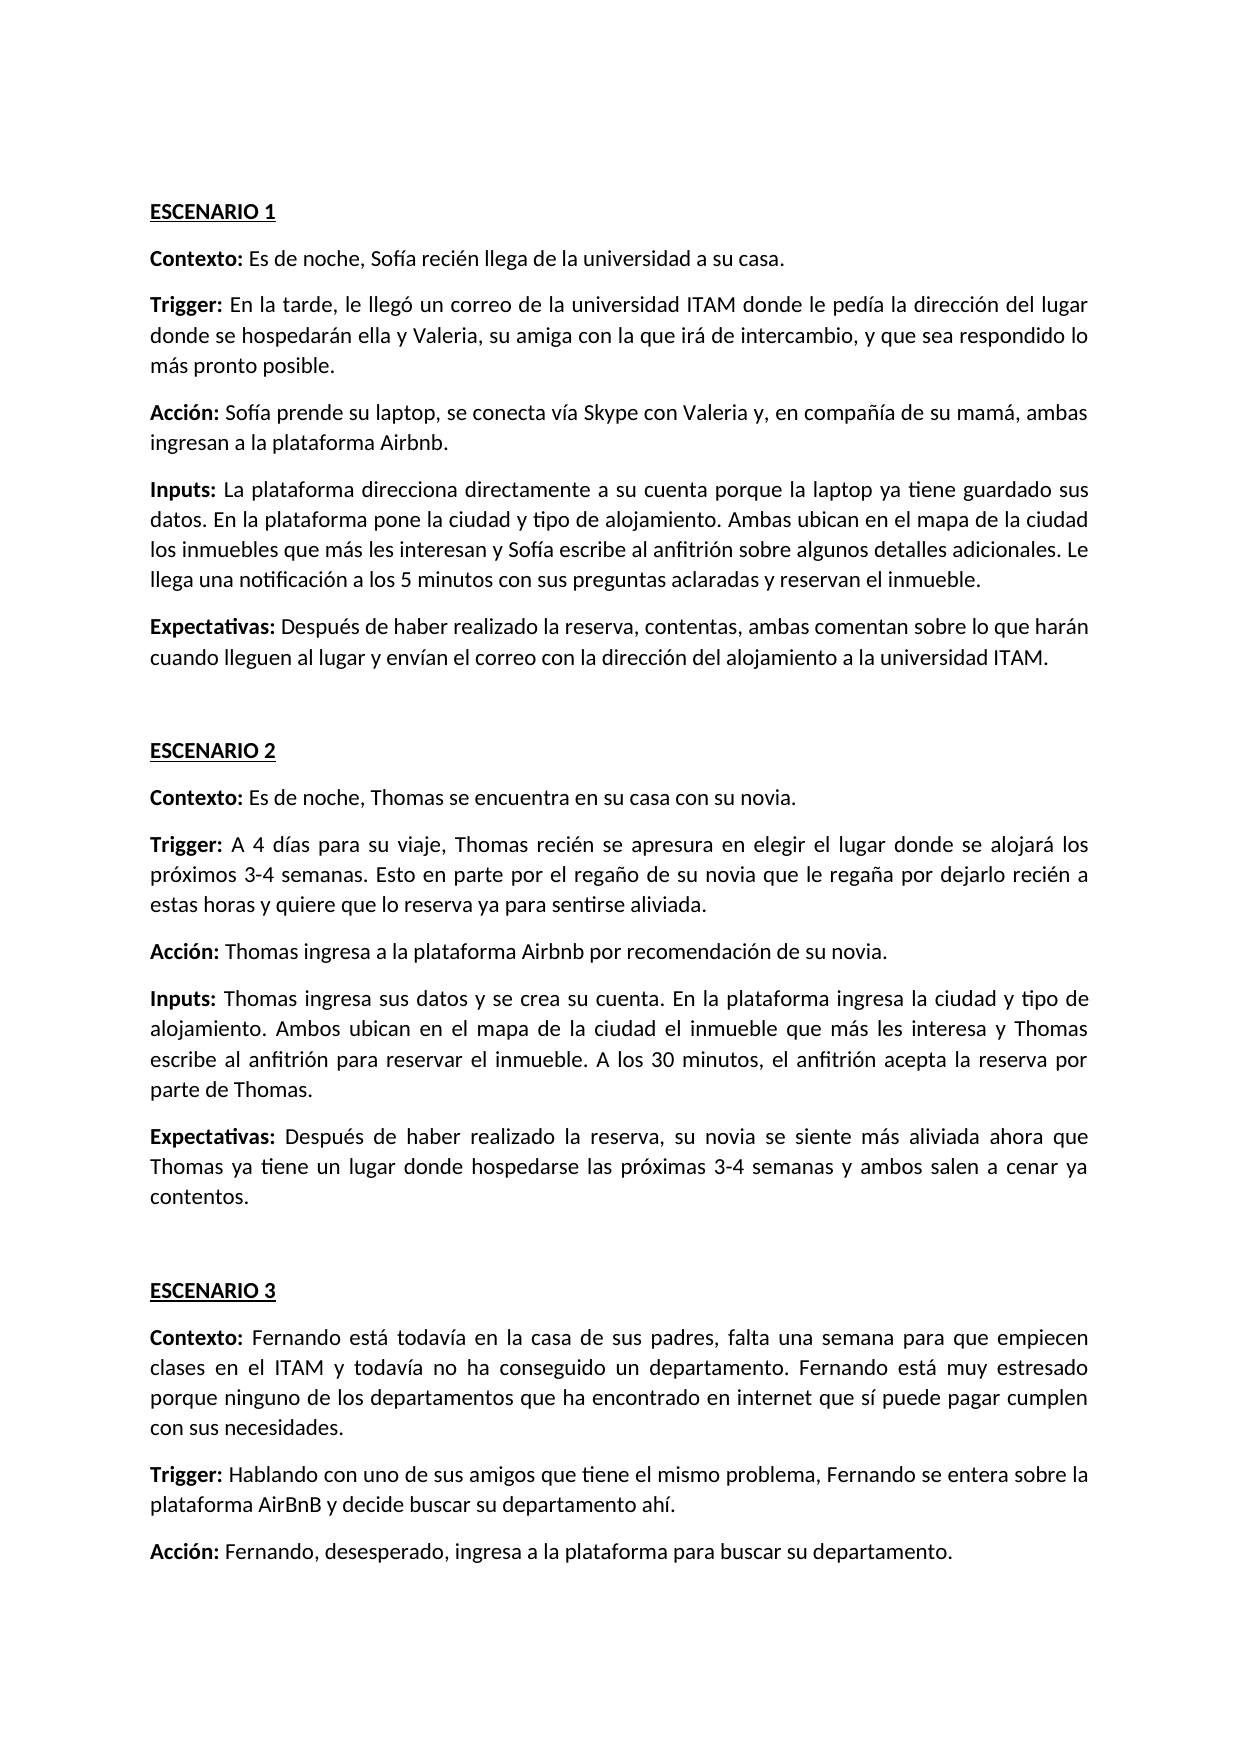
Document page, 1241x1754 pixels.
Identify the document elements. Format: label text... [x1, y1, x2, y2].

text Acción: Sofía prende su laptop, se conecta vía Skype con Valeria y, en compañía de su mamá, ambas ingresan a la plataforma Airbnb. [150, 398, 1090, 456]
text Contexto: Es de noche, Thomas se encuentra en su casa con su novia. [150, 783, 1090, 811]
text ESCENARIO 1 [150, 197, 1090, 225]
text Expectativas: Después de haber realizado la reserva, contentas, ambas comentan sobre lo que harán cuando lleguen al lugar y envían el correo con la dirección del alojamiento a la universidad ITAM. [150, 612, 1090, 671]
text Acción: Thomas ingresa a la plataforma Airbnb por recomendación de su novia. [150, 937, 1090, 966]
text Inputs: La plataforma direcciona directamente a su cuenta porque la laptop ya tiene guardado sus datos. En la plataforma pone la ciudad y tipo de alojamiento. Ambas ubican en el mapa de la ciudad los inmuebles que más les interesan y Sofía escribe al anfitrión sobre algunos detalles adicionales. Le llega una notificación a los 5 minutos con sus preguntas aclaradas y reservan el inmueble. [150, 475, 1090, 594]
text Acción: Fernando, desesperado, ingresa a la plataforma para buscar su departamento. [150, 1537, 1090, 1566]
text Inputs: Thomas ingresa sus datos y se crea su cuenta. En la plataforma ingresa la ciudad y tipo de alojamiento. Ambos ubican en el mapa de la ciudad el inmueble que más les interesa y Thomas escribe al anfitrión para reservar el inmueble. A los 30 minutos, el anfitrión acepta la reserva por parte de Thomas. [150, 984, 1090, 1103]
text Contexto: Fernando está todavía en la casa de sus padres, falta una semana para que empiecen clases en el ITAM y todavía no ha conseguido un departamento. Fernando está muy estresado porque ninguno de los departamentos que ha encontrado en internet que sí puede pagar cumplen con sus necesidades. [150, 1323, 1090, 1442]
text Trigger: Hablando con uno de sus amigos que tiene el mismo problema, Fernando se entera sobre la plataforma AirBnB y decide buscar su departamento ahí. [150, 1460, 1090, 1519]
text Expectativas: Después de haber realizado la reserva, su novia se siente más aliviada ahora que Thomas ya tiene un lugar donde hospedarse las próximas 3-4 semanas y ambos salen a cenar ya contentos. [150, 1122, 1090, 1210]
text ESCENARIO 2 [150, 736, 1090, 764]
text Trigger: En la tarde, le llegó un correo de la universidad ITAM donde le pedía la dirección del lugar donde se hospedarán ella y Valeria, su amiga con la que irá de intercambio, y que sea respondido lo más pronto posible. [150, 291, 1090, 379]
text ESCENARIO 3 [150, 1276, 1090, 1304]
text Contexto: Es de noche, Sofía recién llega de la universidad a su casa. [150, 244, 1090, 272]
text Trigger: A 4 días para su viaje, Thomas recién se apresura en elegir el lugar donde se alojará los próximos 3-4 semanas. Esto en parte por el regaño de su novia que le regaña por dejarlo recién a estas horas y quiere que lo reserva ya para sentirse aliviada. [150, 830, 1090, 919]
